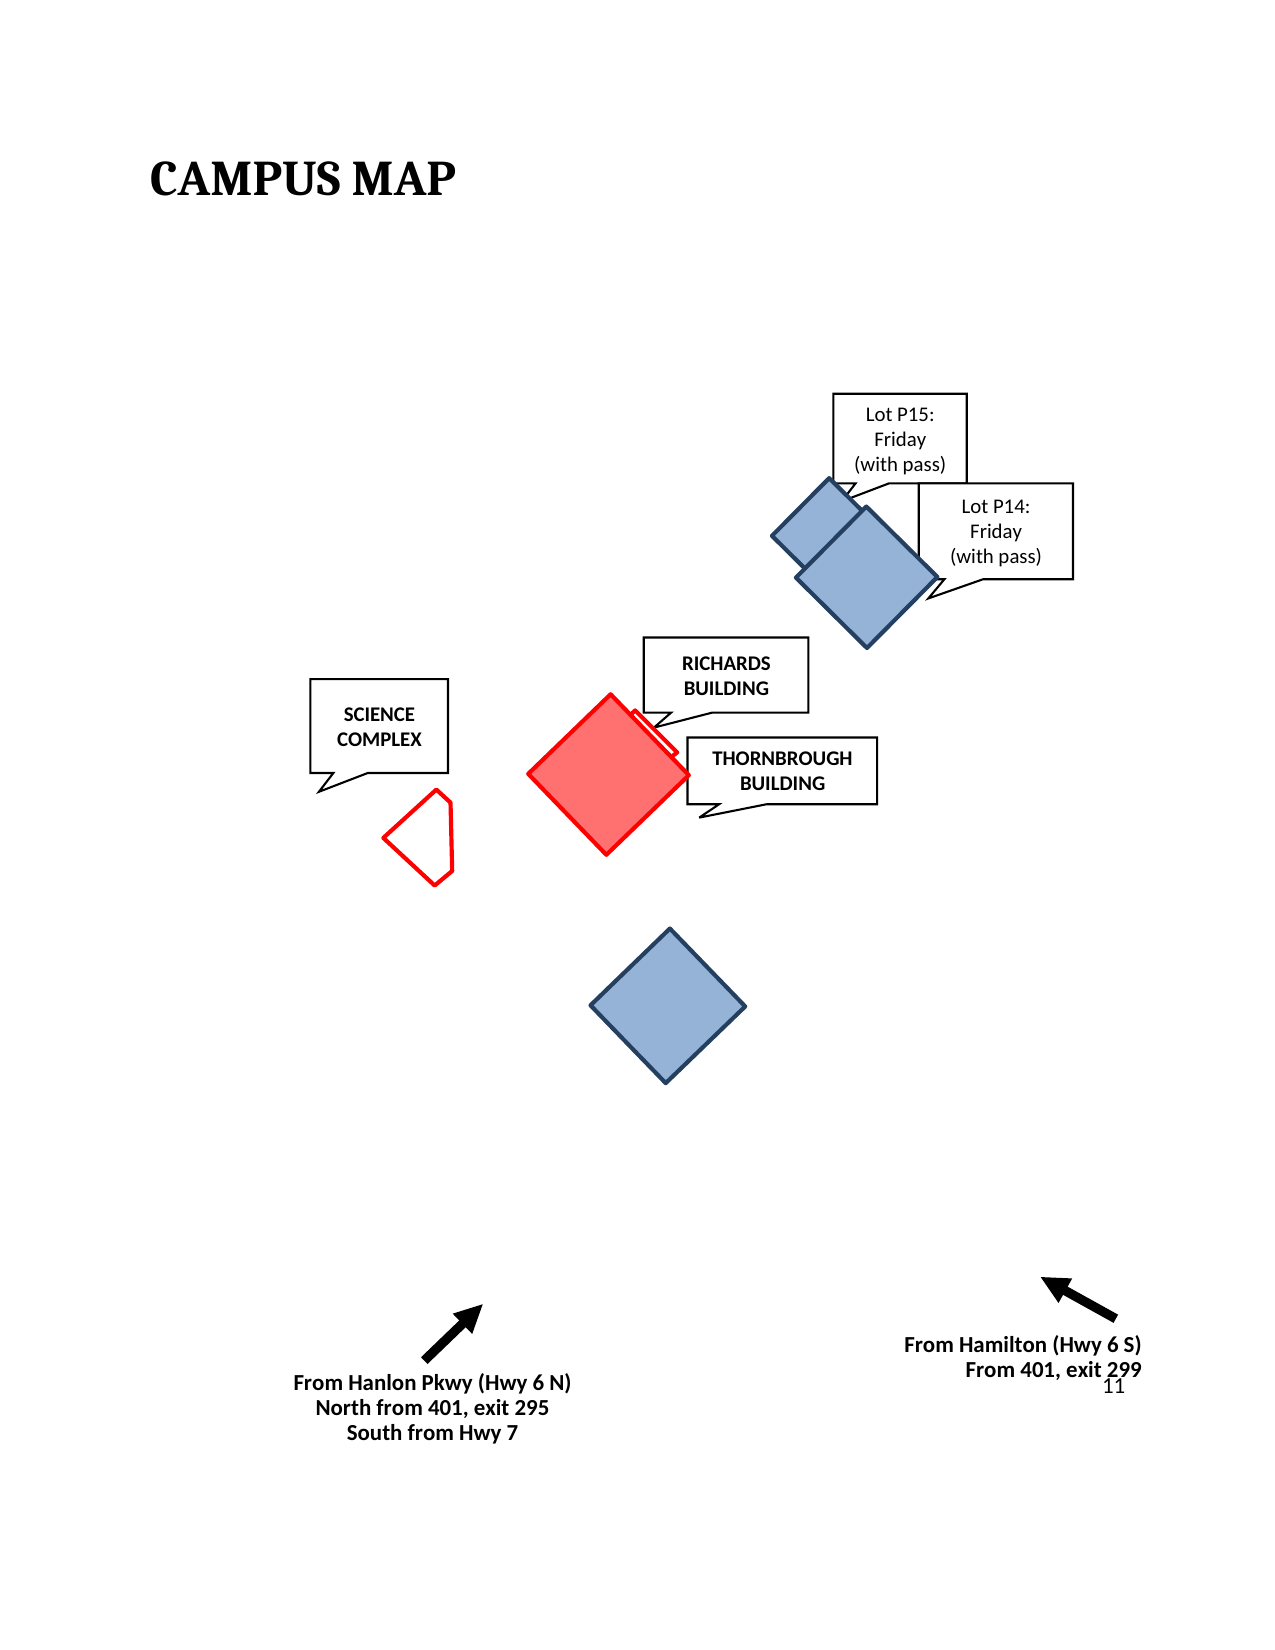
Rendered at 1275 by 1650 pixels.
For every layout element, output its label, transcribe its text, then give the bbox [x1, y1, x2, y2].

title CAMPUS MAP [150, 150, 1125, 207]
